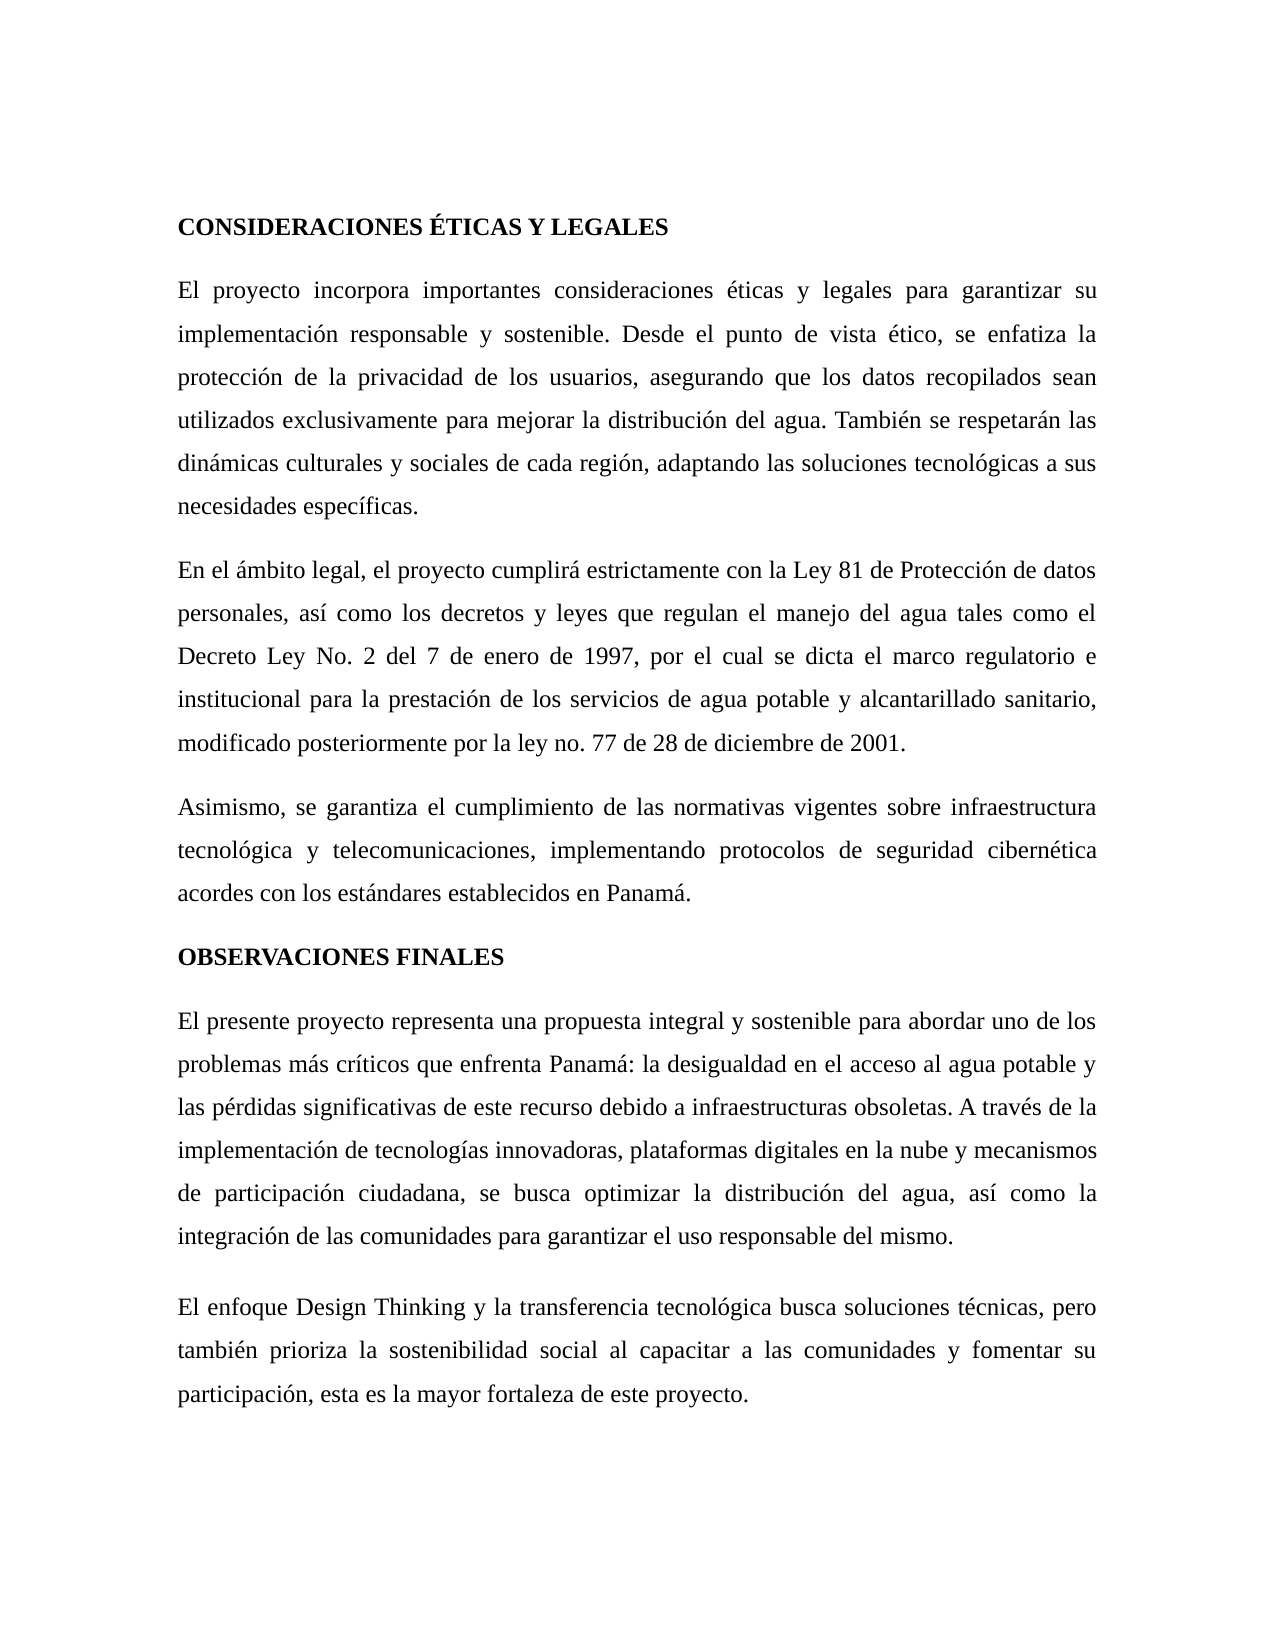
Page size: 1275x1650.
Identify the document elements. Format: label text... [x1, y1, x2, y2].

text El proyecto incorpora importantes consideraciones éticas y legales para garantizar su implementación responsable y sostenible. Desde el punto de vista ético, se enfatiza la protección de la privacidad de los usuarios, asegurando que los datos recopilados sean utilizados exclusivamente para mejorar la distribución del agua. También se respetarán las dinámicas culturales y sociales de cada región, adaptando las soluciones tecnológicas a sus necesidades específicas. [177, 276, 1098, 520]
text El presente proyecto representa una propuesta integral y sostenible para abordar uno de los problemas más críticos que enfrenta Panamá: la desigualdad en el acceso al agua potable y las pérdidas significativas de este recurso debido a infraestructuras obsoletas. A través de la implementación de tecnologías innovadoras, plataformas digitales en la nube y mecanismos de participación ciudadana, se busca optimizar la distribución del agua, así como la integración de las comunidades para garantizar el uso responsable del mismo. [177, 1006, 1098, 1250]
text Asimismo, se garantiza el cumplimiento de las normativas vigentes sobre infraestructura tecnológica y telecomunicaciones, implementando protocolos de seguridad cibernética acordes con los estándares establecidos en Panamá. [177, 792, 1098, 907]
text OBSERVACIONES FINALES [177, 942, 1098, 971]
text El enfoque Design Thinking y la transferencia tecnológica busca soluciones técnicas, pero también prioriza la sostenibilidad social al capacitar a las comunidades y fomentar su participación, esta es la mayor fortaleza de este proyecto. [177, 1292, 1098, 1407]
text CONSIDERACIONES ÉTICAS Y LEGALES [177, 212, 1098, 240]
text En el ámbito legal, el proyecto cumplirá estrictamente con la Ley 81 de Protección de datos personales, así como los decretos y leyes que regulan el manejo del agua tales como el Decreto Ley No. 2 del 7 de enero de 1997, por el cual se dicta el marco regulatorio e institucional para la prestación de los servicios de agua potable y alcantarillado sanitario, modificado posteriormente por la ley no. 77 de 28 de diciembre de 2001. [177, 555, 1098, 756]
